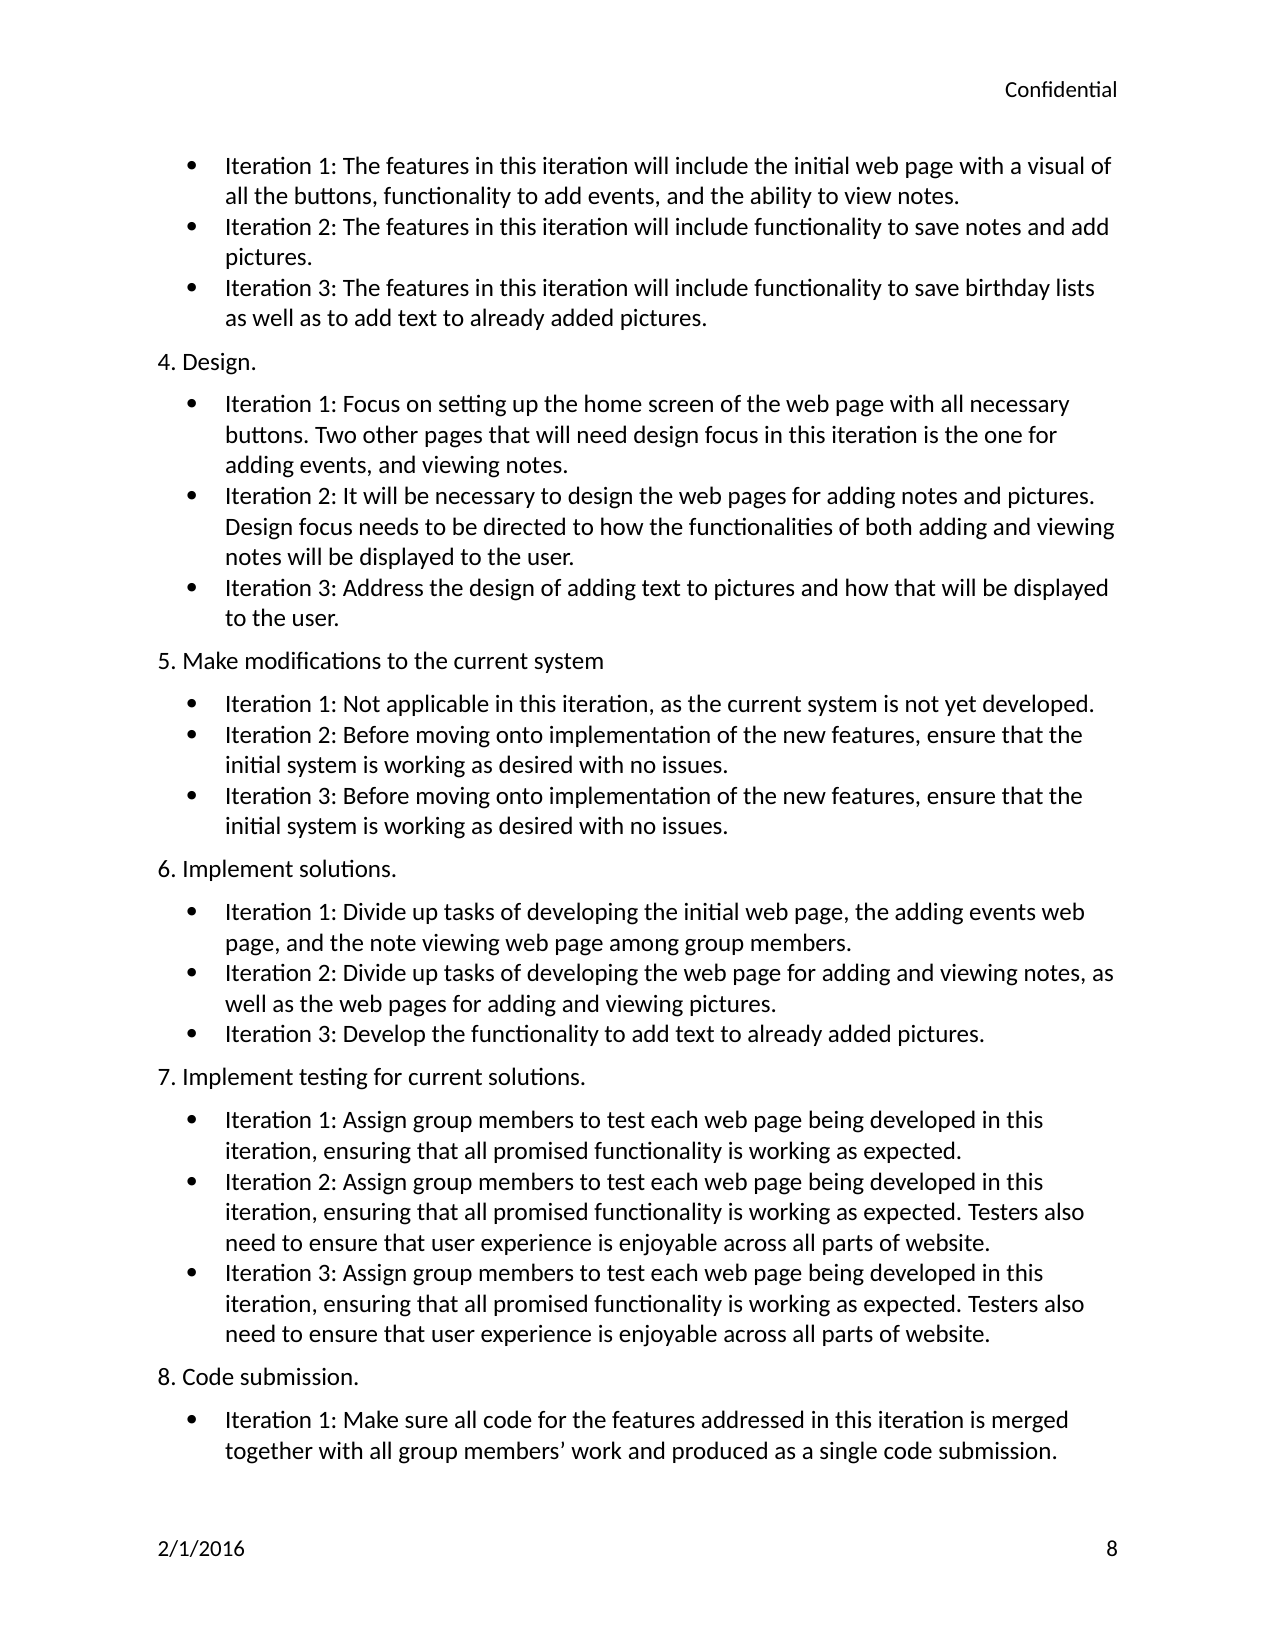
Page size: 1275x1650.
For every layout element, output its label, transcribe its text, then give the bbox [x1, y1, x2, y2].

text 5. Make modifications to the current system [157, 645, 1117, 676]
text 6. Implement solutions. [157, 853, 1117, 884]
list Iteration 1: Not applicable in this iteration, as the current system is not yet developed. [187, 688, 1117, 719]
text 7. Implement testing for current solutions. [157, 1062, 1117, 1092]
list Iteration 3: Before moving onto implementation of the new features, ensure that the initial system is working as desired with no issues. [187, 780, 1117, 841]
list Iteration 1: Assign group members to test each web page being developed in this iteration, ensuring that all promised functionality is working as expected. [187, 1104, 1117, 1166]
list Iteration 2: Assign group members to test each web page being developed in this iteration, ensuring that all promised functionality is working as expected. Testers also need to ensure that user experience is enjoyable across all parts of website. [187, 1166, 1117, 1257]
text 4. Design. [157, 346, 1117, 376]
list Iteration 1: The features in this iteration will include the initial web page with a visual of all the buttons, functionality to add events, and the ability to view notes. [187, 150, 1117, 211]
list Iteration 3: Assign group members to test each web page being developed in this iteration, ensuring that all promised functionality is working as expected. Testers also need to ensure that user experience is enjoyable across all parts of website. [187, 1257, 1117, 1349]
list Iteration 1: Divide up tasks of developing the initial web page, the adding events web page, and the note viewing web page among group members. [187, 896, 1117, 957]
list Iteration 3: Develop the functionality to add text to already added pictures. [187, 1018, 1117, 1049]
text 8. Code submission. [157, 1361, 1117, 1392]
list Iteration 3: The features in this iteration will include functionality to save birthday lists as well as to add text to already added pictures. [187, 272, 1117, 333]
list Iteration 2: Before moving onto implementation of the new features, ensure that the initial system is working as desired with no issues. [187, 719, 1117, 780]
list Iteration 3: Address the design of adding text to pictures and how that will be displayed to the user. [187, 572, 1117, 633]
list Iteration 2: Divide up tasks of developing the web page for adding and viewing notes, as well as the web pages for adding and viewing pictures. [187, 957, 1117, 1018]
list Iteration 1: Make sure all code for the features addressed in this iteration is merged together with all group members’ work and produced as a single code submission. [187, 1404, 1117, 1465]
list Iteration 2: The features in this iteration will include functionality to save notes and add pictures. [187, 211, 1117, 272]
list Iteration 2: It will be necessary to design the web pages for adding notes and pictures. Design focus needs to be directed to how the functionalities of both adding and viewing notes will be displayed to the user. [187, 480, 1117, 572]
list Iteration 1: Focus on setting up the home screen of the web page with all necessary buttons. Two other pages that will need design focus in this iteration is the one for adding events, and viewing notes. [187, 389, 1117, 480]
